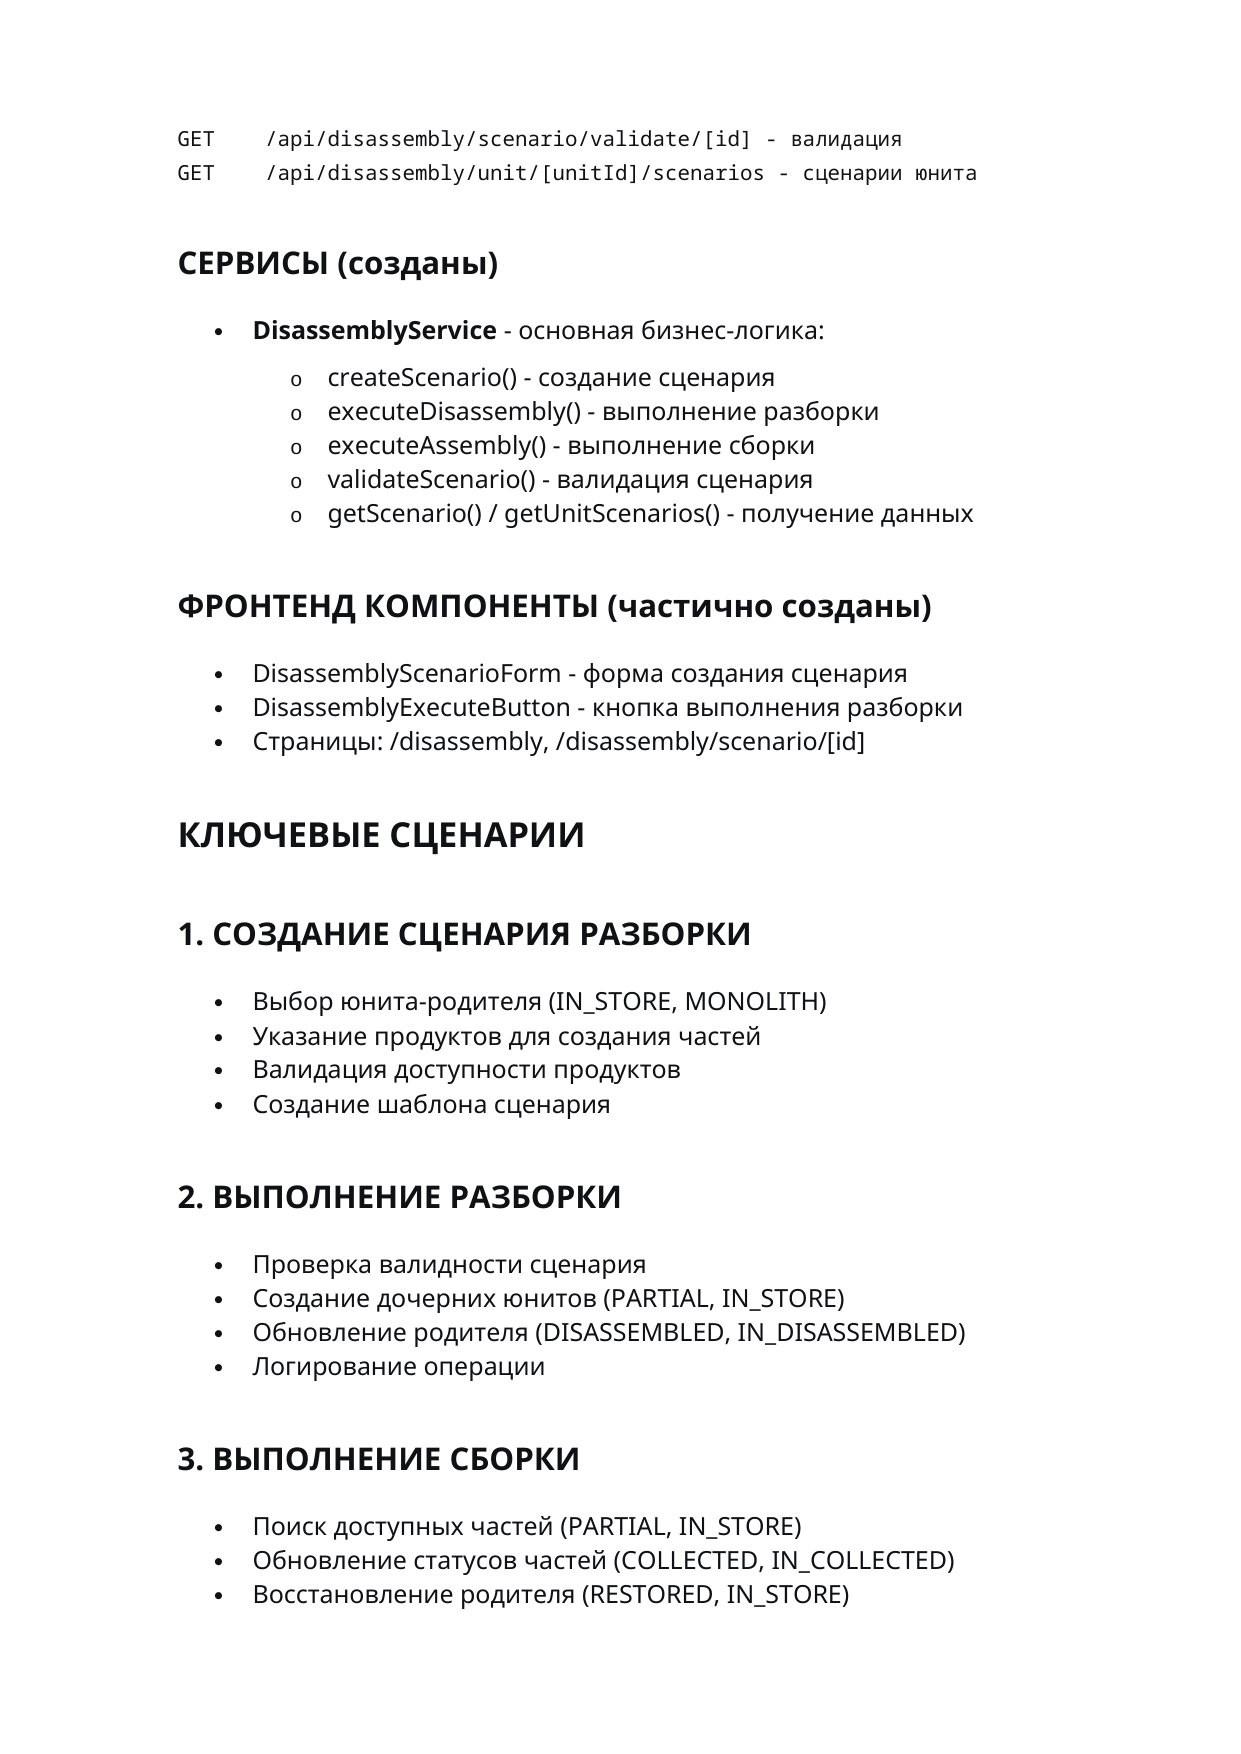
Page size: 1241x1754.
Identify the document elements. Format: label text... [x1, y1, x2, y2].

list DisassemblyScenarioForm - форма создания сценария [215, 656, 1152, 690]
text GET /api/disassembly/scenario/validate/[id] - валидация [177, 118, 1152, 152]
text 3. ВЫПОЛНЕНИЕ СБОРКИ [177, 1433, 1152, 1479]
list Страницы: /disassembly, /disassembly/scenario/[id] [215, 724, 1152, 758]
list executeAssembly() - выполнение сборки [290, 428, 1152, 462]
text 1. СОЗДАНИЕ СЦЕНАРИЯ РАЗБОРКИ [177, 908, 1152, 955]
list validateScenario() - валидация сценария [290, 462, 1152, 496]
list Поиск доступных частей (PARTIAL, IN_STORE) [215, 1509, 1152, 1543]
text КЛЮЧЕВЫЕ СЦЕНАРИИ [177, 808, 1152, 858]
list Валидация доступности продуктов [215, 1052, 1152, 1086]
text СЕРВИСЫ (созданы) [177, 237, 1152, 284]
list Логирование операции [215, 1348, 1152, 1383]
list Обновление родителя (DISASSEMBLED, IN_DISASSEMBLED) [215, 1314, 1152, 1348]
list Обновление статусов частей (COLLECTED, IN_COLLECTED) [215, 1543, 1152, 1577]
text 2. ВЫПОЛНЕНИЕ РАЗБОРКИ [177, 1170, 1152, 1217]
list Восстановление родителя (RESTORED, IN_STORE) [215, 1577, 1152, 1611]
text GET /api/disassembly/unit/[unitId]/scenarios - сценарии юнита [177, 152, 1152, 187]
list Проверка валидности сценария [215, 1246, 1152, 1280]
list createScenario() - создание сценария [290, 359, 1152, 393]
list Создание дочерних юнитов (PARTIAL, IN_STORE) [215, 1280, 1152, 1314]
list Выбор юнита-родителя (IN_STORE, MONOLITH) [215, 984, 1152, 1018]
list getScenario() / getUnitScenarios() - получение данных [290, 496, 1152, 530]
list executeDisassembly() - выполнение разборки [290, 393, 1152, 428]
text ФРОНТЕНД КОМПОНЕНТЫ (частично созданы) [177, 580, 1152, 627]
list Создание шаблона сценария [215, 1086, 1152, 1120]
list DisassemblyExecuteButton - кнопка выполнения разборки [215, 690, 1152, 724]
list DisassemblyService - основная бизнес-логика: [215, 313, 1152, 347]
list Указание продуктов для создания частей [215, 1018, 1152, 1052]
